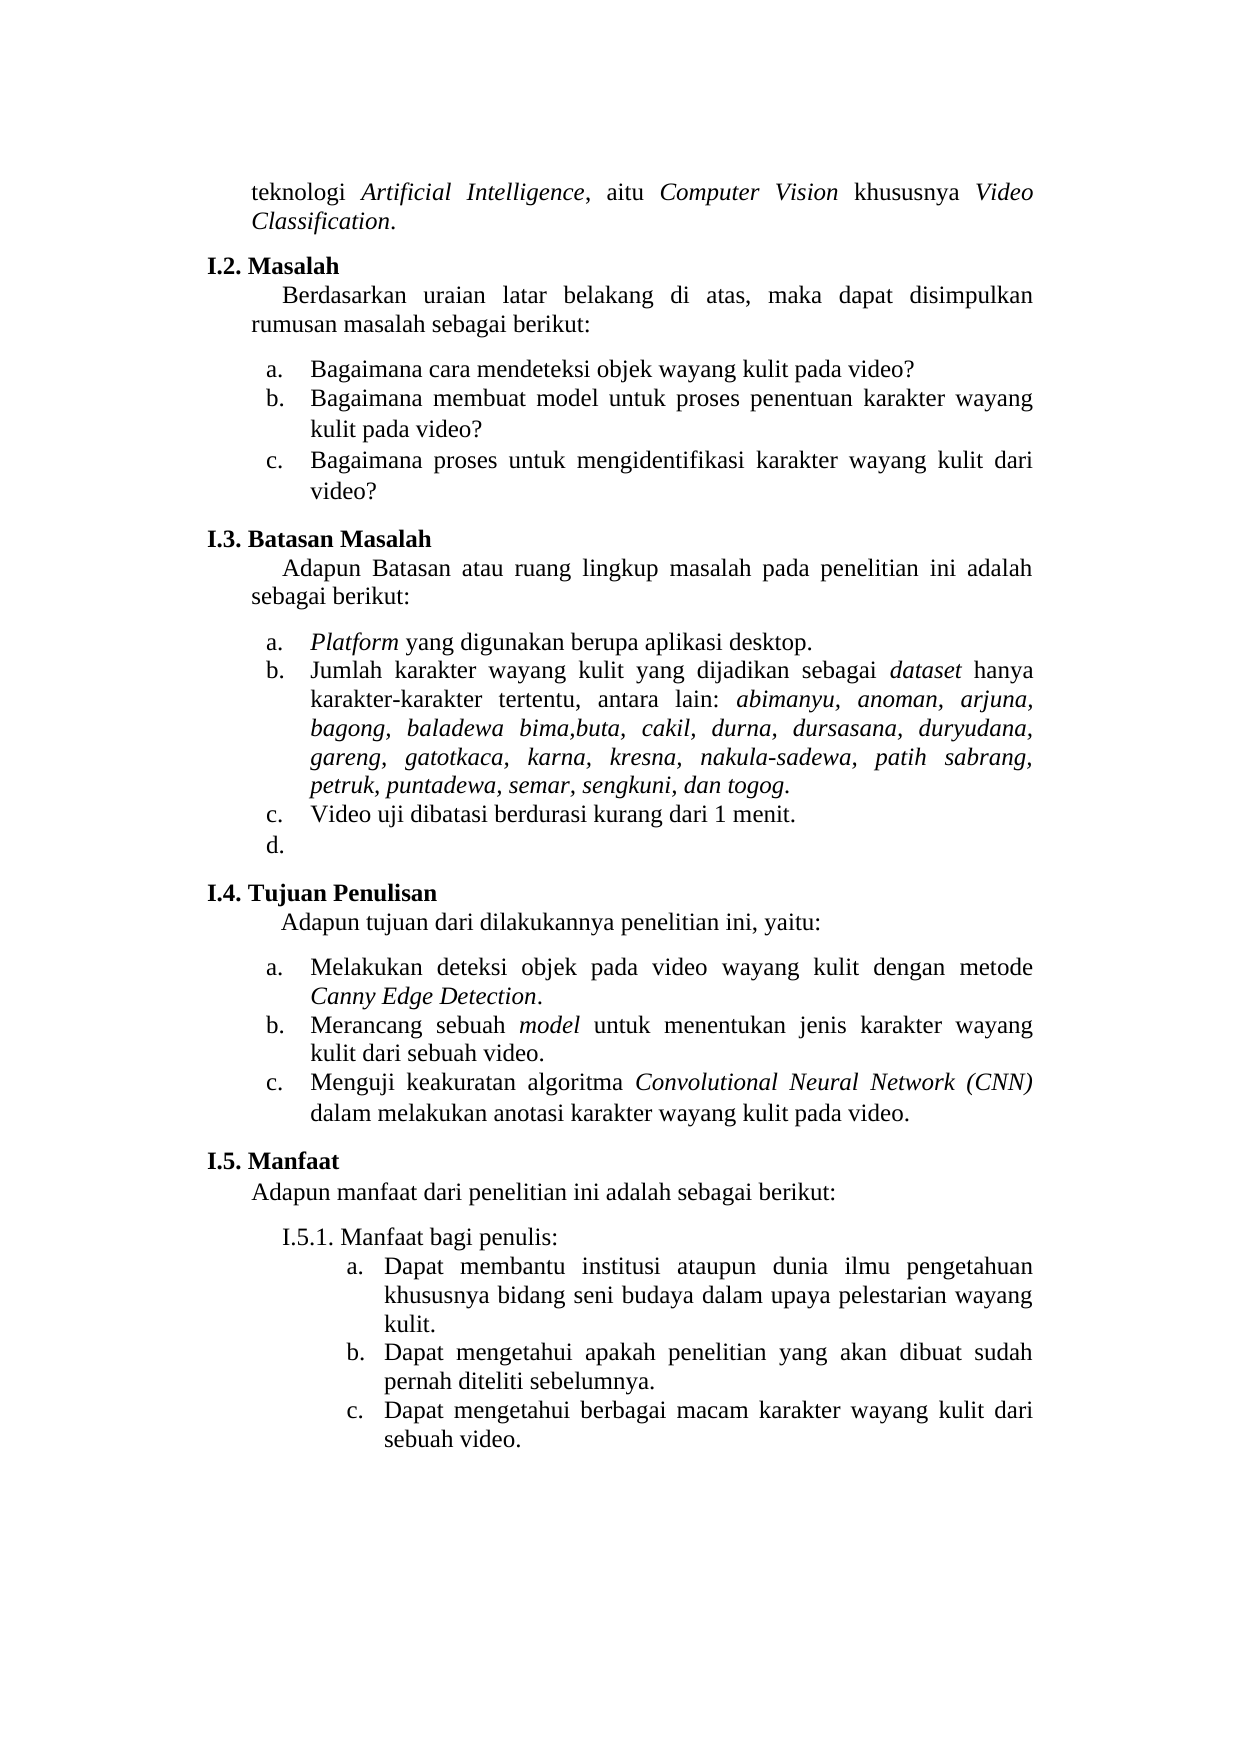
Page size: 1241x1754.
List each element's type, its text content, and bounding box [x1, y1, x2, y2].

subtitle Batasan Masalah [207, 524, 1033, 553]
text Adapun Batasan atau ruang lingkup masalah pada penelitian ini adalah sebagai berikut: [251, 553, 1033, 610]
list Platform yang digunakan berupa aplikasi desktop. [266, 627, 1033, 656]
list Merancang sebuah model untuk menentukan jenis karakter wayang kulit dari sebuah video. [266, 1010, 1033, 1067]
list Video uji dibatasi berdurasi kurang dari 1 menit. [266, 799, 1033, 828]
text Adapun tujuan dari dilakukannya penelitian ini, yaitu: [251, 907, 1033, 936]
list Dapat membantu institusi ataupun dunia ilmu pengetahuan khususnya bidang seni budaya dalam upaya pelestarian wayang kulit. [346, 1251, 1033, 1337]
list Bagaimana proses untuk mengidentifikasi karakter wayang kulit dari video? [266, 445, 1033, 505]
list Jumlah karakter wayang kulit yang dijadikan sebagai dataset hanya karakter-karakter tertentu, antara lain: abimanyu, anoman, arjuna, bagong, baladewa bima,buta, cakil, durna, dursasana, duryudana, gareng, gatotkaca, karna, kresna, nakula-sadewa, patih sabrang, petruk, puntadewa, semar, sengkuni, dan togog. [266, 656, 1033, 799]
list Bagaimana membuat model untuk proses penentuan karakter wayang kulit pada video? [266, 383, 1033, 443]
text Adapun manfaat dari penelitian ini adalah sebagai berikut: [251, 1177, 1033, 1206]
subtitle Manfaat [207, 1146, 1033, 1175]
list Menguji keakuratan algoritma Convolutional Neural Network (CNN) dalam melakukan anotasi karakter wayang kulit pada video. [266, 1067, 1033, 1127]
list Melakukan deteksi objek pada video wayang kulit dengan metode Canny Edge Detection. [266, 952, 1033, 1010]
subtitle Masalah [207, 251, 1033, 280]
subtitle Tujuan Penulisan [207, 878, 1033, 907]
list Bagaimana cara mendeteksi objek wayang kulit pada video? [266, 354, 1033, 383]
subtitle Manfaat bagi penulis: [282, 1222, 1033, 1251]
list Dapat mengetahui berbagai macam karakter wayang kulit dari sebuah video. [346, 1395, 1033, 1452]
list Dapat mengetahui apakah penelitian yang akan dibuat sudah pernah diteliti sebelumnya. [346, 1337, 1033, 1395]
text Berdasarkan uraian latar belakang di atas, maka dapat disimpulkan rumusan masalah sebagai berikut: [251, 280, 1033, 338]
